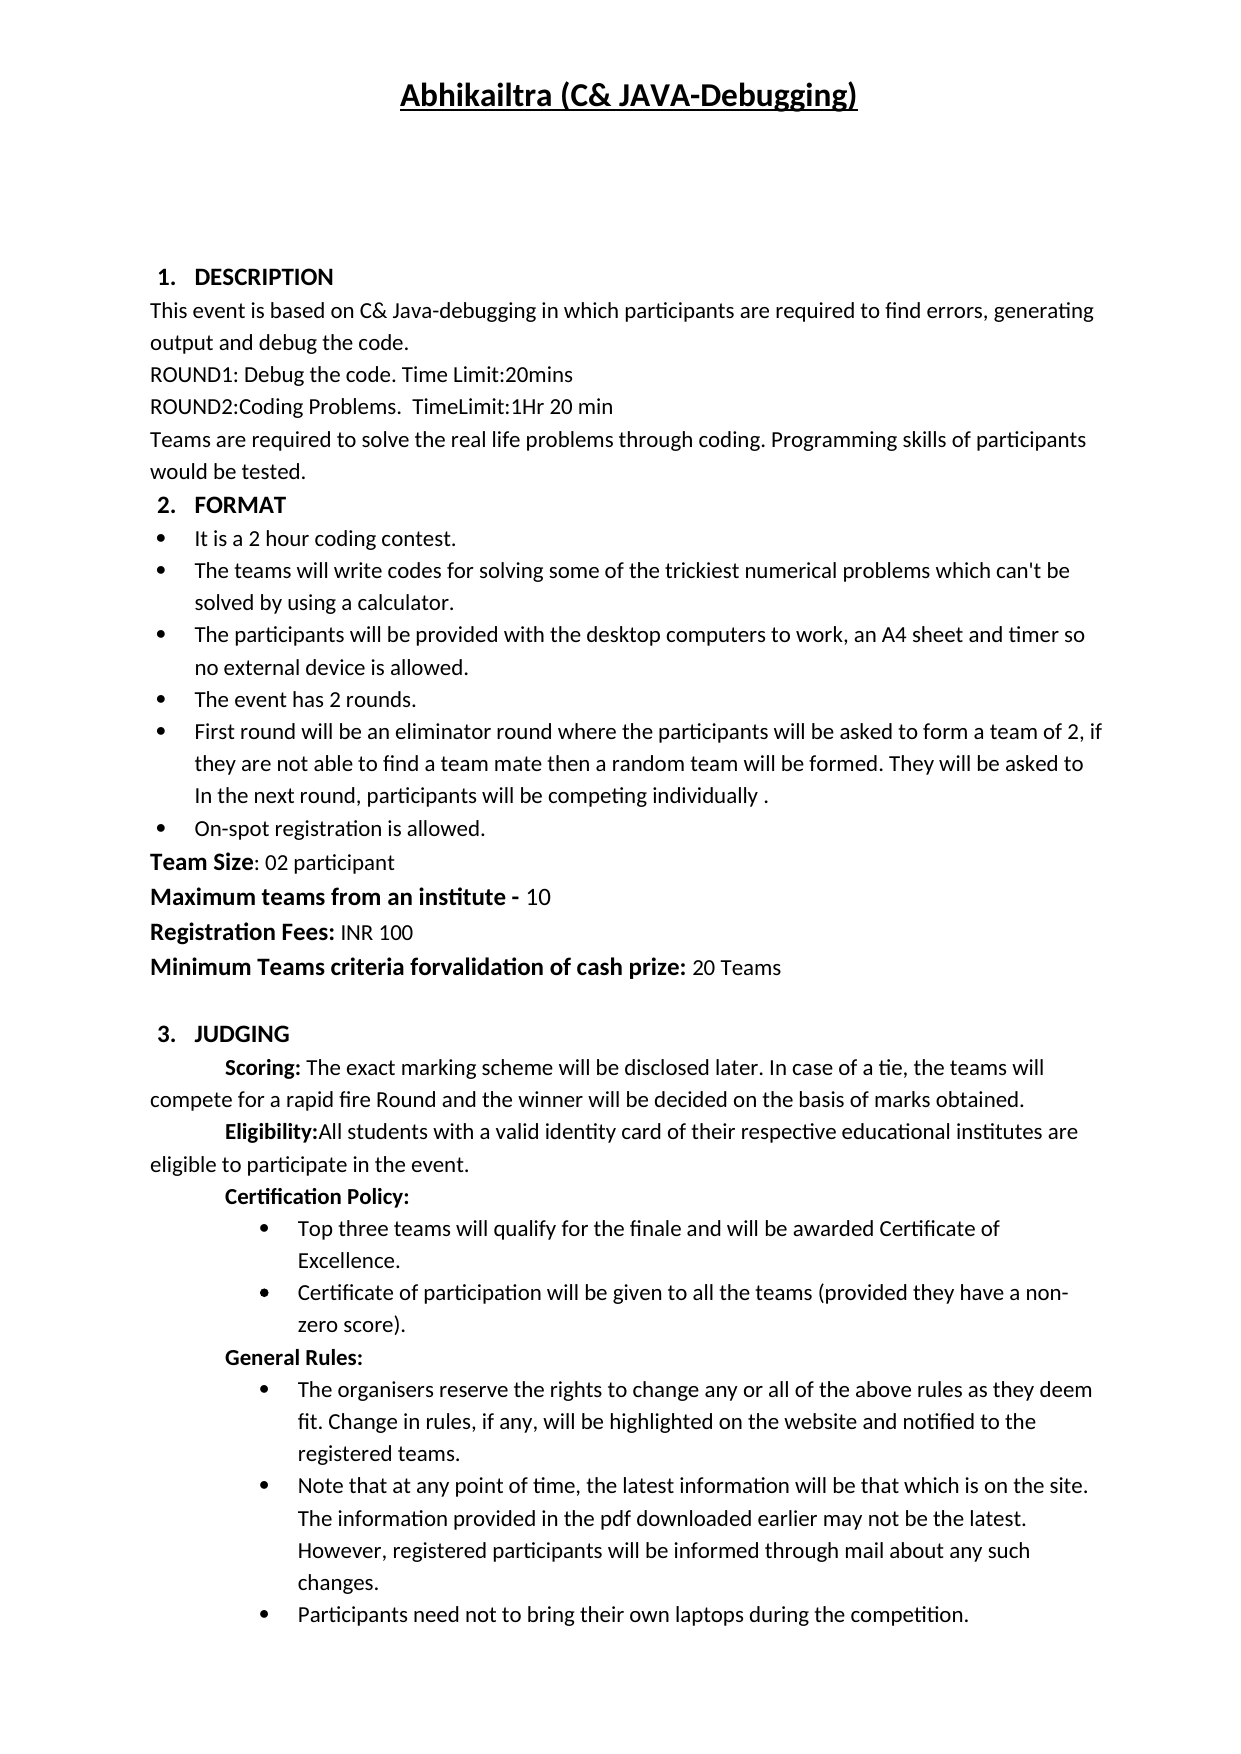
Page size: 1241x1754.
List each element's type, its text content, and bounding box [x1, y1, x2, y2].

list The organisers reserve the rights to change any or all of the above rules as they deem fit. Change in rules, if any, will be highlighted on the website and notified to the registered teams. [260, 1375, 1107, 1467]
list Certificate of participation will be given to all the teams (provided they have a non-zero score). [260, 1278, 1107, 1339]
list Participants need not to bring their own laptops during the competition. [260, 1600, 1107, 1628]
list Note that at any point of time, the latest information will be that which is on the site. The information provided in the pdf downloaded earlier may not be the latest. However, registered participants will be informed through mail about any such changes. [260, 1472, 1107, 1596]
list JUDGING [157, 1018, 1107, 1049]
list Registration Fees: INR 100 [150, 916, 1107, 946]
text Abhikailtra (C& JAVA-Debugging) [150, 74, 1107, 114]
list The teams will write codes for solving some of the trickiest numerical problems which can't be solved by using a calculator. [157, 556, 1107, 616]
list DESCRIPTION [157, 261, 1107, 291]
text General Rules: [150, 1343, 1107, 1371]
text ROUND2:Coding Problems. TimeLimit:1Hr 20 min [150, 392, 1107, 421]
list Top three teams will qualify for the finale and will be awarded Certificate of Excellence. [260, 1214, 1107, 1274]
text This event is based on C& Java-debugging in which participants are required to find errors, generating output and debug the code. [150, 296, 1107, 356]
list It is a 2 hour coding contest. [157, 524, 1107, 552]
text Certification Policy: [150, 1182, 1107, 1210]
list The event has 2 rounds. [157, 685, 1107, 713]
text Scoring: The exact marking scheme will be disclosed later. In case of a tie, the teams will compete for a rapid fire Round and the winner will be decided on the basis of marks obtained. [150, 1053, 1107, 1113]
text Eligibility:All students with a valid identity card of their respective educational institutes are eligible to participate in the event. [150, 1117, 1107, 1178]
text ROUND1: Debug the code. Time Limit:20mins [150, 360, 1107, 388]
list FORMAT [157, 489, 1107, 519]
list The participants will be provided with the desktop computers to work, an A4 sheet and timer so no external device is allowed. [157, 621, 1107, 681]
list On-spot registration is allowed. [157, 814, 1107, 842]
list Maximum teams from an institute - 10 [150, 881, 1107, 911]
text Teams are required to solve the real life problems through coding. Programming skills of participants would be tested. [150, 425, 1107, 485]
list Minimum Teams criteria forvalidation of cash prize: 20 Teams [150, 951, 1107, 981]
list First round will be an eliminator round where the participants will be asked to form a team of 2, if they are not able to find a team mate then a random team will be formed. They will be asked to In the next round, participants will be competing individually . [157, 717, 1107, 809]
list Team Size: 02 participant [150, 846, 1107, 876]
